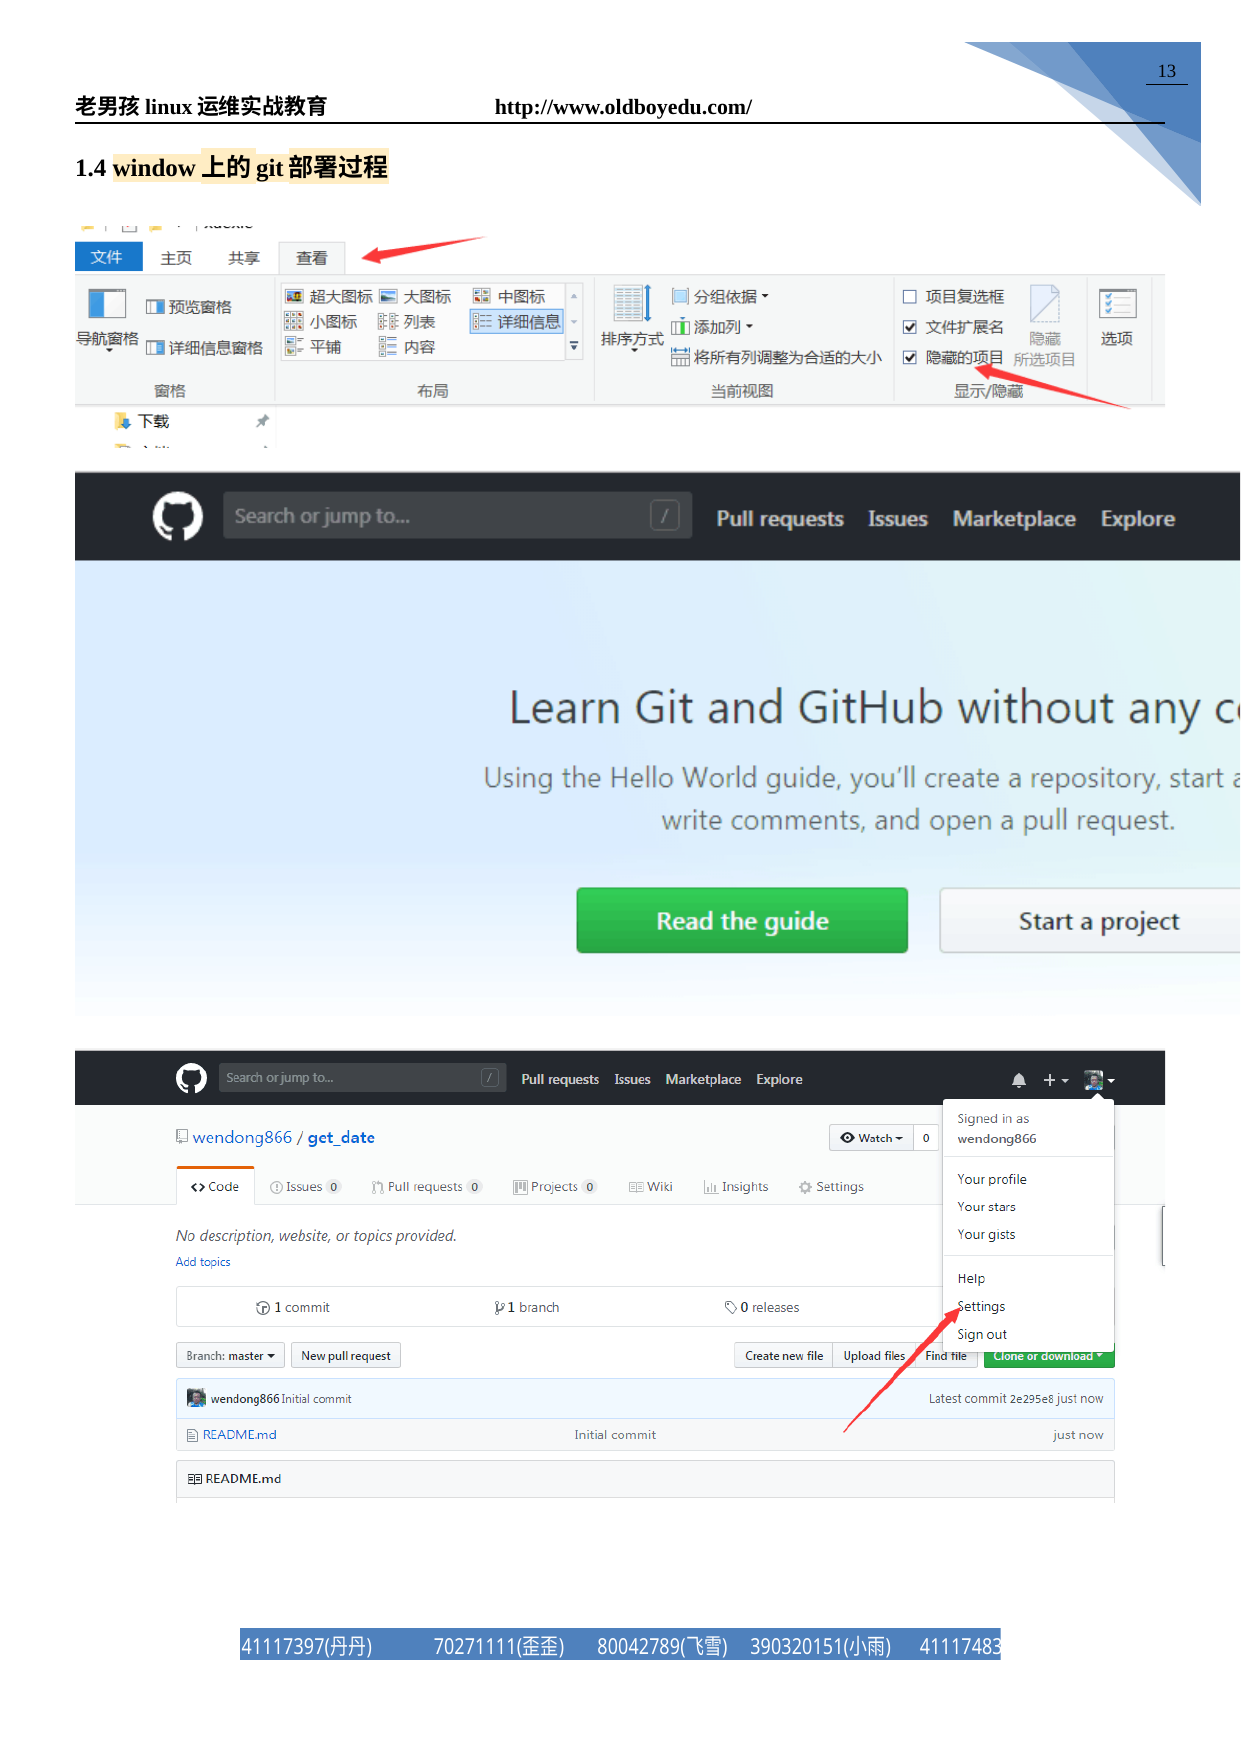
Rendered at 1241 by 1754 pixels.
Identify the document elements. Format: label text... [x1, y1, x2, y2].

picture [75, 470, 1241, 1016]
picture [75, 1048, 1166, 1503]
subtitle window上的git部署过程 [75, 132, 1165, 200]
picture [963, 42, 1201, 206]
picture [75, 226, 1166, 448]
